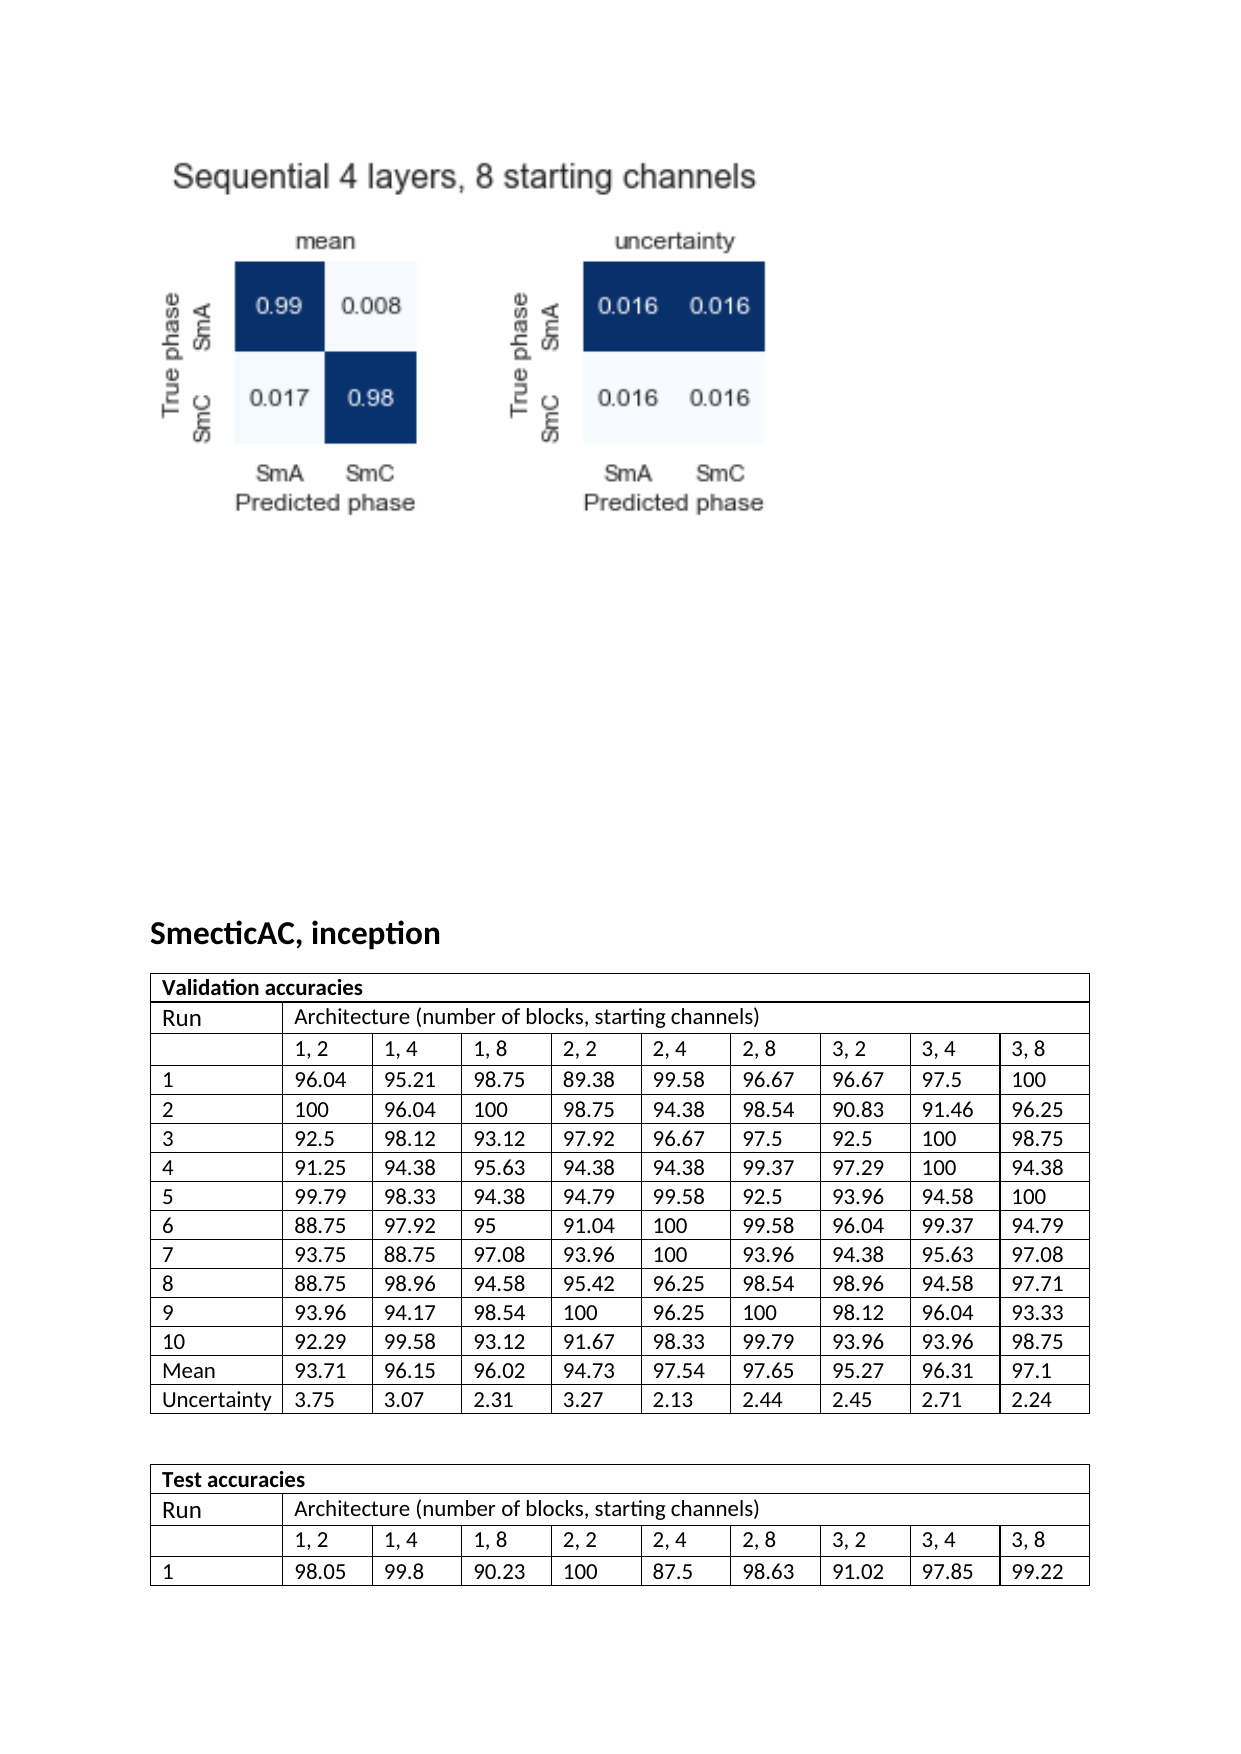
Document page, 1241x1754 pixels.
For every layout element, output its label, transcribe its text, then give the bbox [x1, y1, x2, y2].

table_cell 95.21 [373, 1066, 461, 1094]
table_cell 2.45 [821, 1385, 910, 1413]
table_cell 2.24 [1001, 1385, 1089, 1413]
table_cell 93.96 [911, 1327, 999, 1355]
picture [150, 150, 779, 530]
table_cell 5 [151, 1182, 282, 1210]
table_cell 97.5 [731, 1124, 820, 1152]
table_cell 96.67 [821, 1066, 910, 1094]
table_cell 92.5 [731, 1182, 820, 1210]
table_cell 99.79 [731, 1327, 820, 1355]
table_cell 100 [462, 1095, 551, 1123]
table_header Validation accuracies [151, 974, 1089, 1001]
table_cell 98.96 [373, 1269, 461, 1297]
table_cell 1, 2 [283, 1034, 372, 1064]
table_cell 2.13 [642, 1385, 730, 1413]
table_cell 98.75 [462, 1066, 551, 1094]
table_cell 3, 2 [821, 1034, 910, 1064]
table_cell 96.04 [283, 1066, 372, 1094]
table_cell 94.58 [911, 1269, 999, 1297]
table_cell 97.65 [731, 1356, 820, 1384]
table_cell 100 [911, 1124, 999, 1152]
text SmecticAC, inception [150, 912, 1090, 952]
table_cell 99.58 [642, 1066, 730, 1094]
table_cell 98.63 [731, 1557, 820, 1585]
table_cell 94.38 [373, 1153, 461, 1181]
table_cell 98.96 [821, 1269, 910, 1297]
table_cell 1, 2 [283, 1526, 372, 1556]
table_cell 2.31 [462, 1385, 551, 1413]
table_cell 2, 2 [552, 1034, 641, 1064]
table_cell 1 [151, 1066, 282, 1094]
table_cell 98.33 [373, 1182, 461, 1210]
table_cell 88.75 [283, 1269, 372, 1297]
table_cell 2.44 [731, 1385, 820, 1413]
table_cell 100 [642, 1240, 730, 1268]
table_cell 93.96 [731, 1240, 820, 1268]
table_cell 4 [151, 1153, 282, 1181]
table_cell 99.37 [911, 1211, 999, 1239]
table_cell 97.85 [911, 1557, 999, 1585]
table_cell 94.79 [1001, 1211, 1089, 1239]
table_cell 96.04 [911, 1298, 999, 1326]
table_cell 100 [911, 1153, 999, 1181]
table_cell 92.29 [283, 1327, 372, 1355]
table_cell 8 [151, 1269, 282, 1297]
table_cell 97.92 [373, 1211, 461, 1239]
table_cell 94.38 [642, 1153, 730, 1181]
table_cell 95.42 [552, 1269, 641, 1297]
table_cell 98.05 [283, 1557, 372, 1585]
table_cell 94.73 [552, 1356, 641, 1384]
table_cell 3, 4 [911, 1526, 999, 1556]
table_cell Run [151, 1003, 282, 1033]
table_cell 98.12 [373, 1124, 461, 1152]
table_cell 93.96 [821, 1327, 910, 1355]
table_cell 99.22 [1001, 1557, 1089, 1585]
table_cell Architecture (number of blocks, starting channels) [283, 1003, 1089, 1033]
table_cell 92.5 [821, 1124, 910, 1152]
table_cell 95.63 [462, 1153, 551, 1181]
table_cell 1, 8 [462, 1526, 551, 1556]
table_cell 99.58 [731, 1211, 820, 1239]
table_cell 94.38 [642, 1095, 730, 1123]
table_cell 92.5 [283, 1124, 372, 1152]
table_cell 94.38 [552, 1153, 641, 1181]
table_cell 94.38 [821, 1240, 910, 1268]
table_cell 93.96 [552, 1240, 641, 1268]
table_cell 96.67 [731, 1066, 820, 1094]
table_cell 100 [731, 1298, 820, 1326]
table_cell 96.31 [911, 1356, 999, 1384]
table_cell 98.75 [1001, 1124, 1089, 1152]
table_cell 2, 4 [642, 1034, 730, 1064]
table_cell 91.02 [821, 1557, 910, 1585]
table_cell 93.75 [283, 1240, 372, 1268]
table_cell 100 [1001, 1066, 1089, 1094]
table_cell 99.58 [373, 1327, 461, 1355]
table_cell 6 [151, 1211, 282, 1239]
table_cell 2, 2 [552, 1526, 641, 1556]
table_cell 95 [462, 1211, 551, 1239]
table_cell 3.75 [283, 1385, 372, 1413]
table_cell 94.79 [552, 1182, 641, 1210]
table_cell 89.38 [552, 1066, 641, 1094]
table_cell 98.75 [1001, 1327, 1089, 1355]
table_cell 7 [151, 1240, 282, 1268]
table_cell 94.58 [462, 1269, 551, 1297]
table_cell 91.25 [283, 1153, 372, 1181]
table_cell 100 [552, 1557, 641, 1585]
table_cell 100 [1001, 1182, 1089, 1210]
table_cell 96.25 [642, 1269, 730, 1297]
table_cell Uncertainty [151, 1385, 282, 1413]
table_cell 97.71 [1001, 1269, 1089, 1297]
table_cell 98.54 [731, 1269, 820, 1297]
table_cell 96.04 [821, 1211, 910, 1239]
table_cell 95.63 [911, 1240, 999, 1268]
table_cell 94.38 [1001, 1153, 1089, 1181]
table_cell 93.12 [462, 1124, 551, 1152]
table_cell 3.07 [373, 1385, 461, 1413]
table_cell 100 [552, 1298, 641, 1326]
table_cell 96.25 [642, 1298, 730, 1326]
table_cell 3, 4 [911, 1034, 999, 1064]
table_cell Mean [151, 1356, 282, 1384]
table_cell 9 [151, 1298, 282, 1326]
table_cell 1 [151, 1557, 282, 1585]
table_cell 97.5 [911, 1066, 999, 1094]
table_cell 99.79 [283, 1182, 372, 1210]
table_cell 100 [283, 1095, 372, 1123]
table_cell 93.96 [283, 1298, 372, 1326]
table_cell 98.33 [642, 1327, 730, 1355]
table_cell 97.1 [1001, 1356, 1089, 1384]
table_cell 97.08 [1001, 1240, 1089, 1268]
table_cell 10 [151, 1327, 282, 1355]
table_cell Architecture (number of blocks, starting channels) [283, 1494, 1089, 1524]
table_cell 88.75 [283, 1211, 372, 1239]
table_cell 98.12 [821, 1298, 910, 1326]
table_cell 93.71 [283, 1356, 372, 1384]
table_cell 1, 4 [373, 1526, 461, 1556]
table_cell 87.5 [642, 1557, 730, 1585]
table_cell 2 [151, 1095, 282, 1123]
table_cell 97.08 [462, 1240, 551, 1268]
table_cell 2, 8 [731, 1526, 820, 1556]
table_cell 96.02 [462, 1356, 551, 1384]
table_cell 97.92 [552, 1124, 641, 1152]
table_cell 99.8 [373, 1557, 461, 1585]
table_cell 3.27 [552, 1385, 641, 1413]
table_cell 94.17 [373, 1298, 461, 1326]
table_cell 97.29 [821, 1153, 910, 1181]
table_cell 3, 2 [821, 1526, 910, 1556]
table_cell 1, 4 [373, 1034, 461, 1064]
table_cell 93.33 [1001, 1298, 1089, 1326]
table_cell 90.83 [821, 1095, 910, 1123]
table_cell 1, 8 [462, 1034, 551, 1064]
table_cell 97.54 [642, 1356, 730, 1384]
table_cell 94.58 [911, 1182, 999, 1210]
table_cell 96.15 [373, 1356, 461, 1384]
table_cell 99.58 [642, 1182, 730, 1210]
table_cell 93.96 [821, 1182, 910, 1210]
table_cell 2, 4 [642, 1526, 730, 1556]
table_cell 95.27 [821, 1356, 910, 1384]
table_header Test accuracies [151, 1465, 1089, 1493]
table_cell 2, 8 [731, 1034, 820, 1064]
table_cell 96.25 [1001, 1095, 1089, 1123]
table_cell 94.38 [462, 1182, 551, 1210]
table_cell [151, 1526, 282, 1556]
table_cell 2.71 [911, 1385, 999, 1413]
table_cell 91.04 [552, 1211, 641, 1239]
table_cell 98.54 [462, 1298, 551, 1326]
table_cell 88.75 [373, 1240, 461, 1268]
table_cell 90.23 [462, 1557, 551, 1585]
table_cell 91.67 [552, 1327, 641, 1355]
table_cell 91.46 [911, 1095, 999, 1123]
table_cell 3 [151, 1124, 282, 1152]
table_cell 3, 8 [1001, 1034, 1089, 1064]
table_cell 100 [642, 1211, 730, 1239]
table_cell [151, 1034, 282, 1064]
table_cell 96.04 [373, 1095, 461, 1123]
table_cell 98.54 [731, 1095, 820, 1123]
table_cell 93.12 [462, 1327, 551, 1355]
table_cell 3, 8 [1001, 1526, 1089, 1556]
table_cell Run [151, 1494, 282, 1524]
table_cell 98.75 [552, 1095, 641, 1123]
table_cell 96.67 [642, 1124, 730, 1152]
table_cell 99.37 [731, 1153, 820, 1181]
